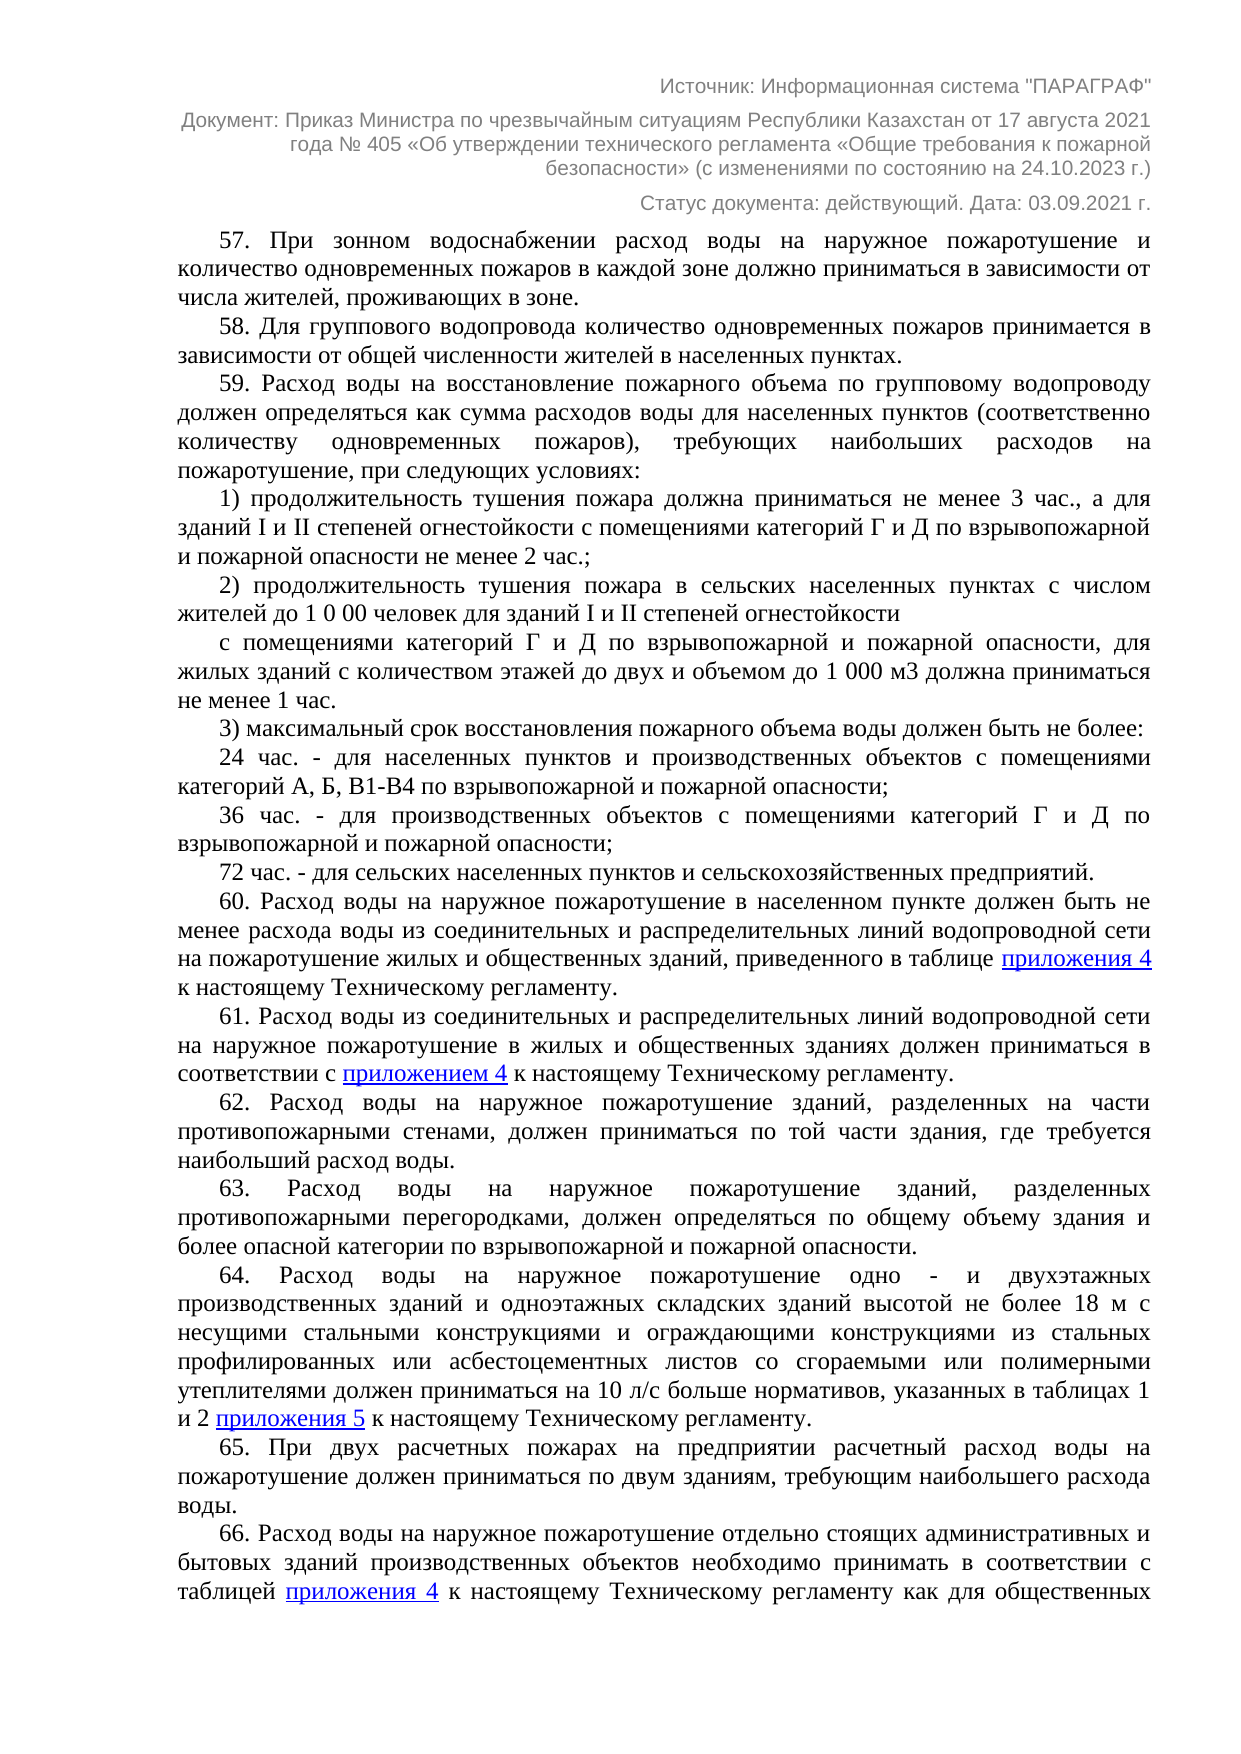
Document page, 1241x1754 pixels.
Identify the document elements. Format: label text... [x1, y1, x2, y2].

text 36 час. - для производственных объектов с помещениями категорий Г и Д по взрывопожарной и пожарной опасности; [177, 800, 1152, 857]
text 1) продолжительность тушения пожара должна приниматься не менее 3 час., а для зданий I и II степеней огнестойкости с помещениями категорий Г и Д по взрывопожарной и пожарной опасности не менее 2 час.; [177, 483, 1152, 570]
text 2) продолжительность тушения пожара в сельских населенных пунктах с числом жителей до 1 0 00 человек для зданий I и II степеней огнестойкости [177, 570, 1152, 627]
text 65. При двух расчетных пожарах на предприятии расчетный расход воды на пожаротушение должен приниматься по двум зданиям, требующим наибольшего расхода воды. [177, 1432, 1152, 1518]
text 59. Расход воды на восстановление пожарного объема по групповому водопроводу должен определяться как сумма расходов воды для населенных пунктов (соответственно количеству одновременных пожаров), требующих наибольших расходов на пожаротушение, при следующих условиях: [177, 368, 1152, 483]
text 63. Расход воды на наружное пожаротушение зданий, разделенных противопожарными перегородками, должен определяться по общему объему здания и более опасной категории по взрывопожарной и пожарной опасности. [177, 1173, 1152, 1260]
text 60. Расход воды на наружное пожаротушение в населенном пункте должен быть не менее расхода воды из соединительных и распределительных линий водопроводной сети на пожаротушение жилых и общественных зданий, приведенного в таблице приложения 4 к настоящему Техническому регламенту. [177, 886, 1152, 1001]
text 58. Для группового водопровода количество одновременных пожаров принимается в зависимости от общей численности жителей в населенных пунктах. [177, 311, 1152, 368]
text 72 час. - для сельских населенных пунктов и сельскохозяйственных предприятий. [177, 857, 1152, 886]
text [177, 1518, 1152, 1605]
text 62. Расход воды на наружное пожаротушение зданий, разделенных на части противопожарными стенами, должен приниматься по той части здания, где требуется наибольший расход воды. [177, 1087, 1152, 1173]
text 3) максимальный срок восстановления пожарного объема воды должен быть не более: [177, 713, 1152, 742]
text 61. Расход воды из соединительных и распределительных линий водопроводной сети на наружное пожаротушение в жилых и общественных зданиях должен приниматься в соответствии с приложением 4 к настоящему Техническому регламенту. [177, 1001, 1152, 1087]
text 57. При зонном водоснабжении расход воды на наружное пожаротушение и количество одновременных пожаров в каждой зоне должно приниматься в зависимости от числа жителей, проживающих в зоне. [177, 225, 1152, 311]
text 64. Расход воды на наружное пожаротушение одно - и двухэтажных производственных зданий и одноэтажных складских зданий высотой не более 18 м с несущими стальными конструкциями и ограждающими конструкциями из стальных профилированных или асбестоцементных листов со сгораемыми или полимерными утеплителями должен приниматься на 10 л/с больше нормативов, указанных в таблицах 1 и 2 приложения 5 к настоящему Техническому регламенту. [177, 1260, 1152, 1432]
text с помещениями категорий Г и Д по взрывопожарной и пожарной опасности, для жилых зданий с количеством этажей до двух и объемом до 1 000 м3 должна приниматься не менее 1 час. [177, 627, 1152, 713]
text 24 час. - для населенных пунктов и производственных объектов с помещениями категорий А, Б, В1-В4 по взрывопожарной и пожарной опасности; [177, 742, 1152, 800]
